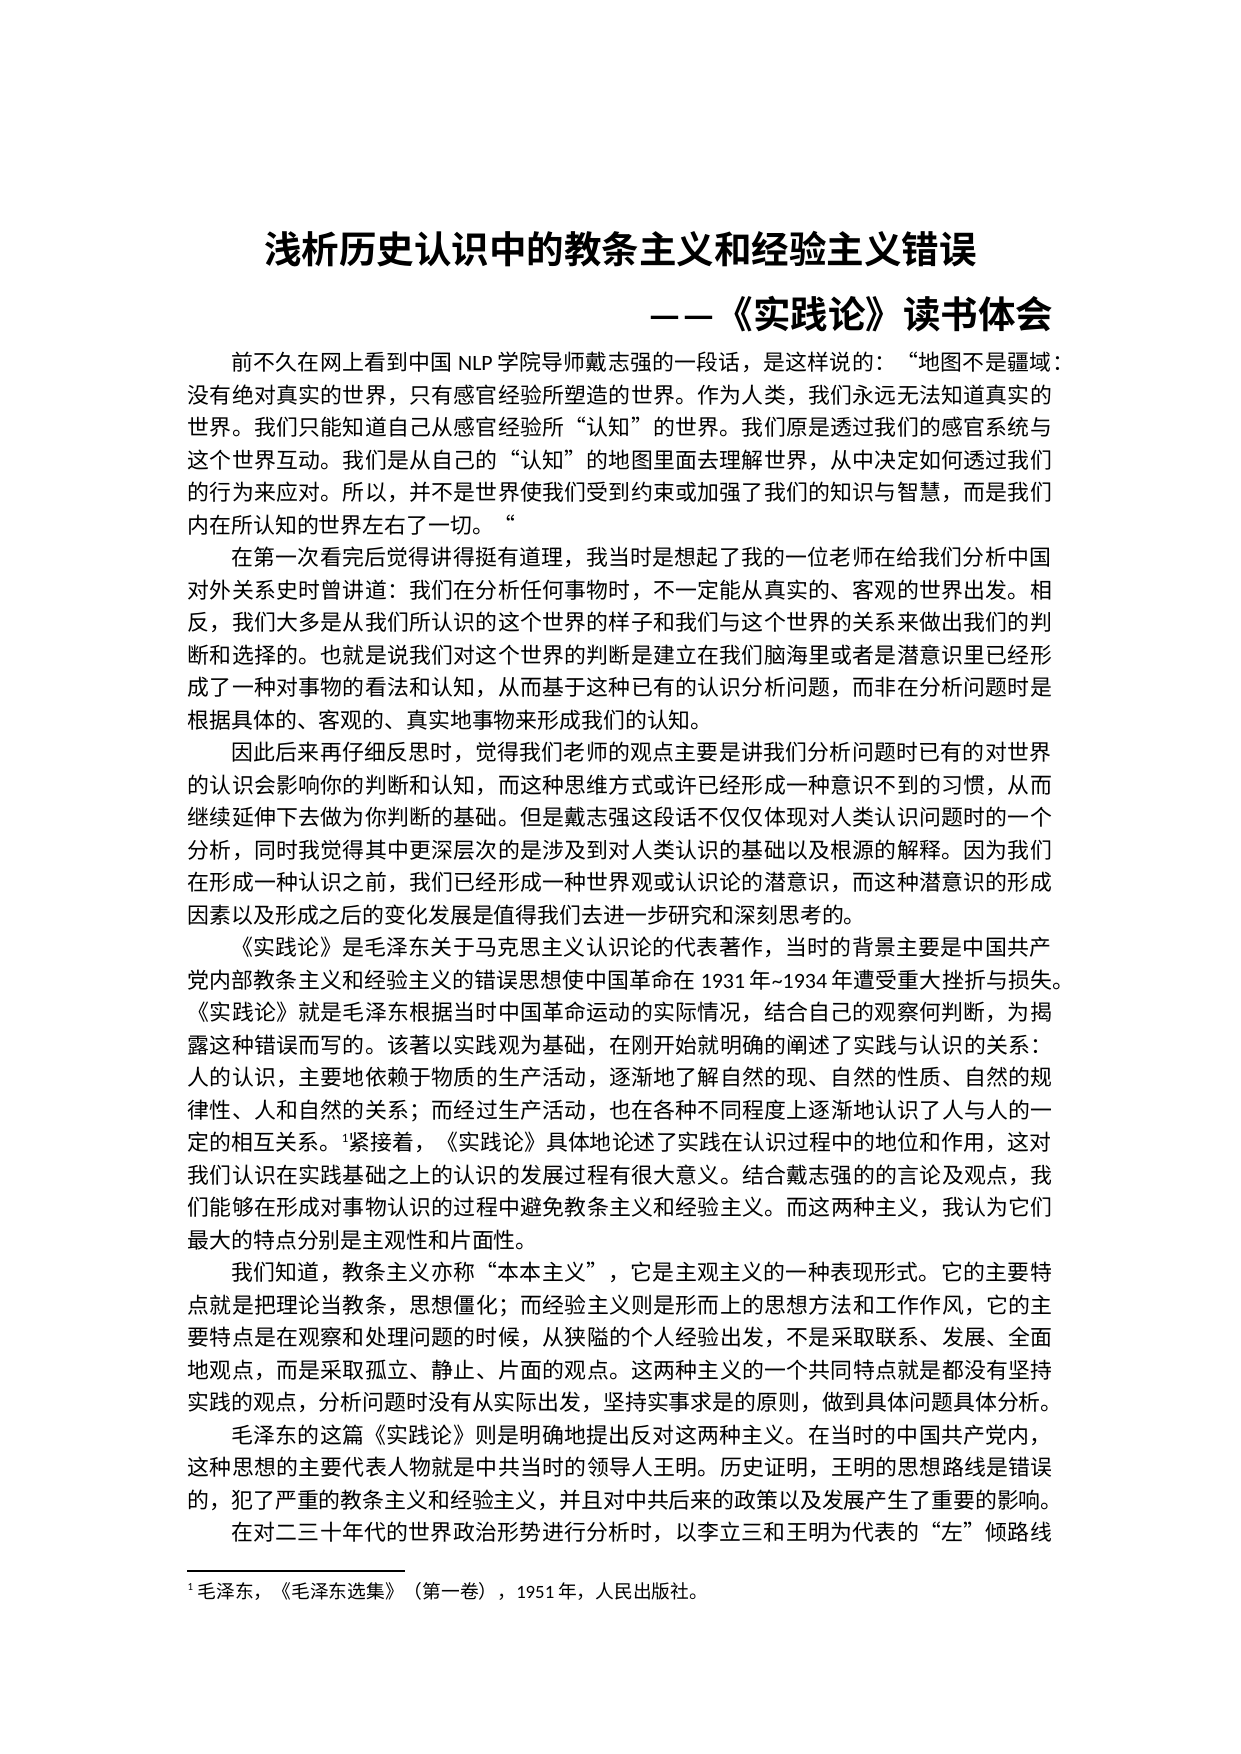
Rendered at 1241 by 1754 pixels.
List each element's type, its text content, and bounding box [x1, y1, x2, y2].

text 因此后来再仔细反思时，觉得我们老师的观点主要是讲我们分析问题时已有的对世界的认识会影响你的判断和认知，而这种思维方式或许已经形成一种意识不到的习惯，从而继续延伸下去做为你判断的基础。但是戴志强这段话不仅仅体现对人类认识问题时的一个分析，同时我觉得其中更深层次的是涉及到对人类认识的基础以及根源的解释。因为我们在形成一种认识之前，我们已经形成一种世界观或认识论的潜意识，而这种潜意识的形成因素以及形成之后的变化发展是值得我们去进一步研究和深刻思考的。 [187, 735, 1053, 930]
text 我们知道，教条主义亦称“本本主义”，它是主观主义的一种表现形式。它的主要特点就是把理论当教条，思想僵化；而经验主义则是形而上的思想方法和工作作风，它的主要特点是在观察和处理问题的时候，从狭隘的个人经验出发，不是采取联系、发展、全面地观点，而是采取孤立、静止、片面的观点。这两种主义的一个共同特点就是都没有坚持实践的观点，分析问题时没有从实际出发，坚持实事求是的原则，做到具体问题具体分析。 [187, 1255, 1053, 1417]
text 在第一次看完后觉得讲得挺有道理，我当时是想起了我的一位老师在给我们分析中国对外关系史时曾讲道：我们在分析任何事物时，不一定能从真实的、客观的世界出发。相反，我们大多是从我们所认识的这个世界的样子和我们与这个世界的关系来做出我们的判断和选择的。也就是说我们对这个世界的判断是建立在我们脑海里或者是潜意识里已经形成了一种对事物的看法和认知，从而基于这种已有的认识分析问题，而非在分析问题时是根据具体的、客观的、真实地事物来形成我们的认知。 [187, 540, 1053, 735]
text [187, 1515, 1053, 1547]
text 《实践论》是毛泽东关于马克思主义认识论的代表著作，当时的背景主要是中国共产党内部教条主义和经验主义的错误思想使中国革命在1931年~1934年遭受重大挫折与损失。《实践论》就是毛泽东根据当时中国革命运动的实际情况，结合自己的观察何判断，为揭露这种错误而写的。该著以实践观为基础，在刚开始就明确的阐述了实践与认识的关系：人的认识，主要地依赖于物质的生产活动，逐渐地了解自然的现、自然的性质、自然的规律性、人和自然的关系；而经过生产活动，也在各种不同程度上逐渐地认识了人与人的一定的相互关系。紧接着，《实践论》具体地论述了实践在认识过程中的地位和作用，这对我们认识在实践基础之上的认识的发展过程有很大意义。结合戴志强的的言论及观点，我们能够在形成对事物认识的过程中避免教条主义和经验主义。而这两种主义，我认为它们最大的特点分别是主观性和片面性。 [187, 930, 1053, 1255]
text 浅析历史认识中的教条主义和经验主义错误 [187, 215, 1053, 280]
text 前不久在网上看到中国NLP学院导师戴志强的一段话，是这样说的：“地图不是疆域：没有绝对真实的世界，只有感官经验所塑造的世界。作为人类，我们永远无法知道真实的世界。我们只能知道自己从感官经验所“认知”的世界。我们原是透过我们的感官系统与这个世界互动。我们是从自己的“认知”的地图里面去理解世界，从中决定如何透过我们的行为来应对。所以，并不是世界使我们受到约束或加强了我们的知识与智慧，而是我们内在所认知的世界左右了一切。“ [187, 345, 1053, 540]
text ——《实践论》读书体会 [187, 280, 1053, 345]
text 毛泽东的这篇《实践论》则是明确地提出反对这两种主义。在当时的中国共产党内，这种思想的主要代表人物就是中共当时的领导人王明。历史证明，王明的思想路线是错误的，犯了严重的教条主义和经验主义，并且对中共后来的政策以及发展产生了重要的影响。 [187, 1417, 1053, 1515]
